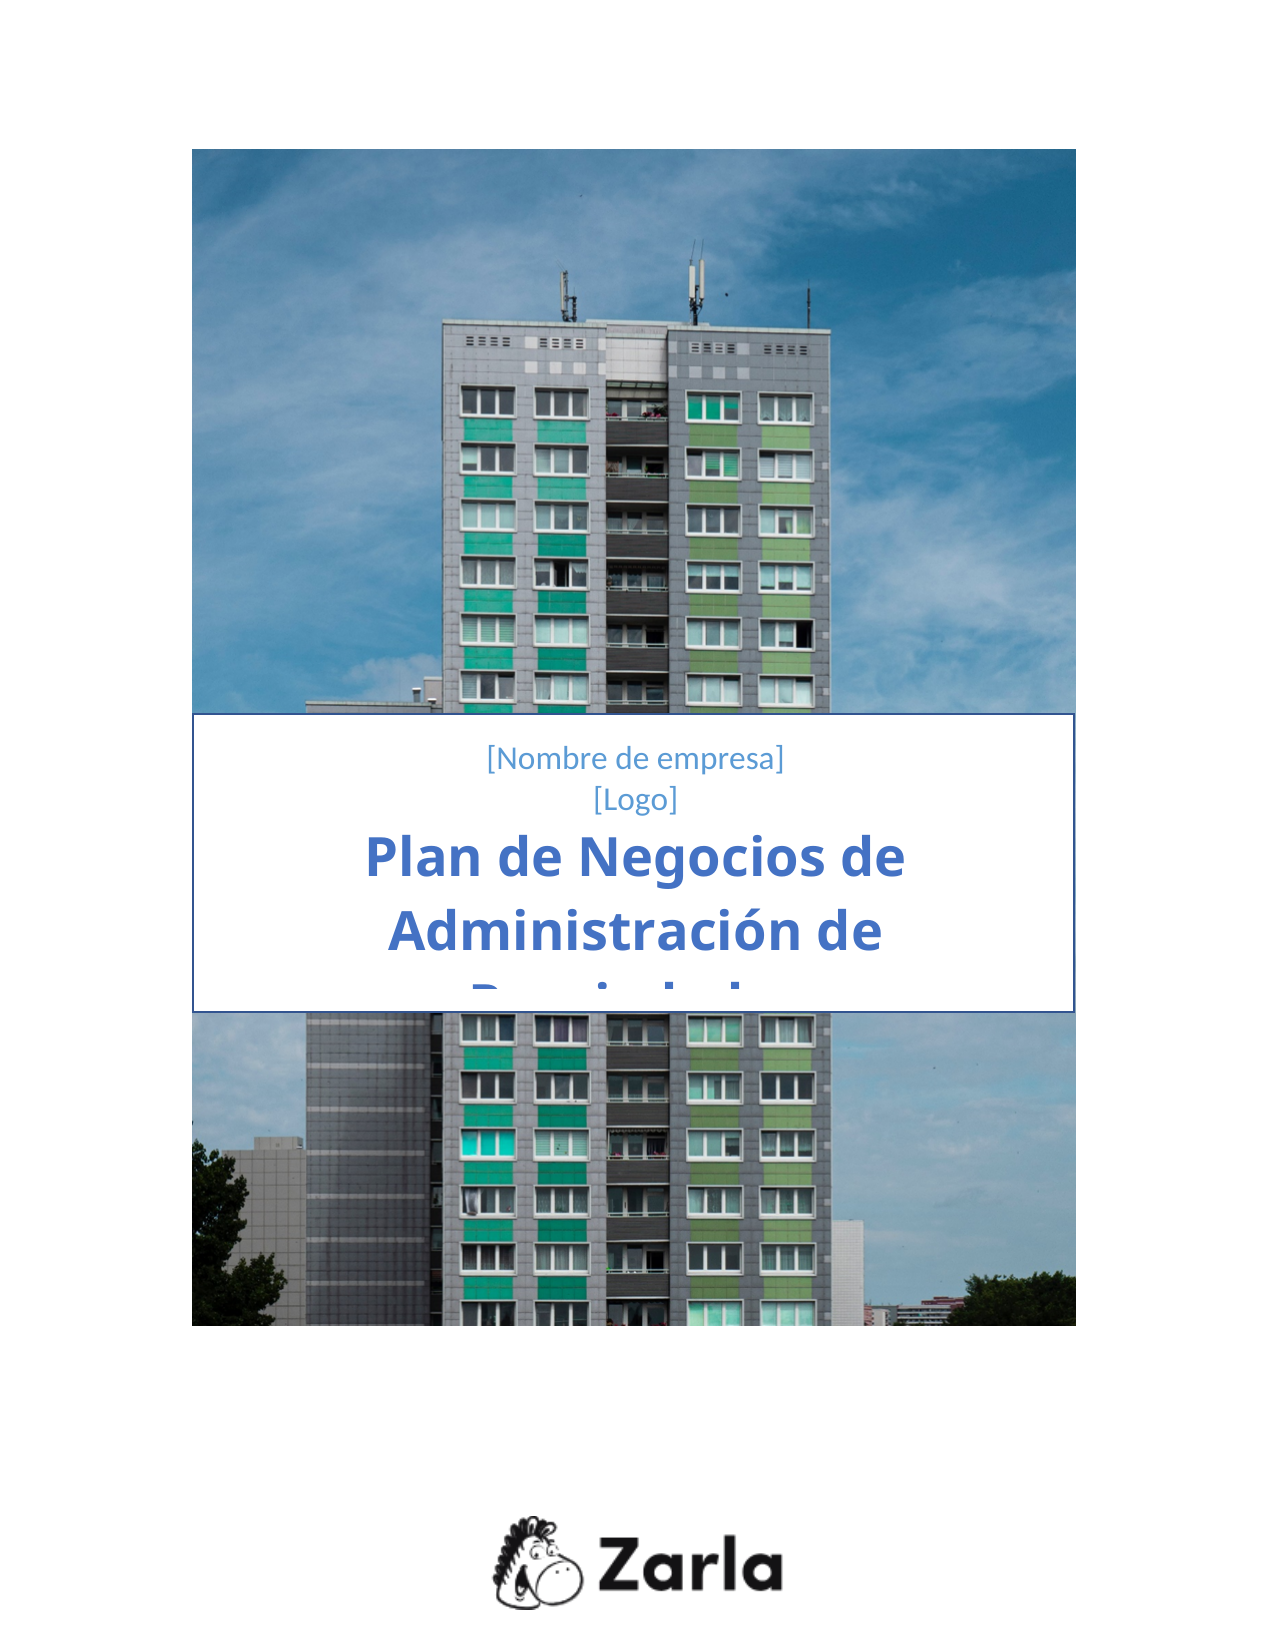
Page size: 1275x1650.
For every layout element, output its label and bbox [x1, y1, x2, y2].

picture [192, 149, 1076, 1326]
picture [481, 1516, 794, 1610]
